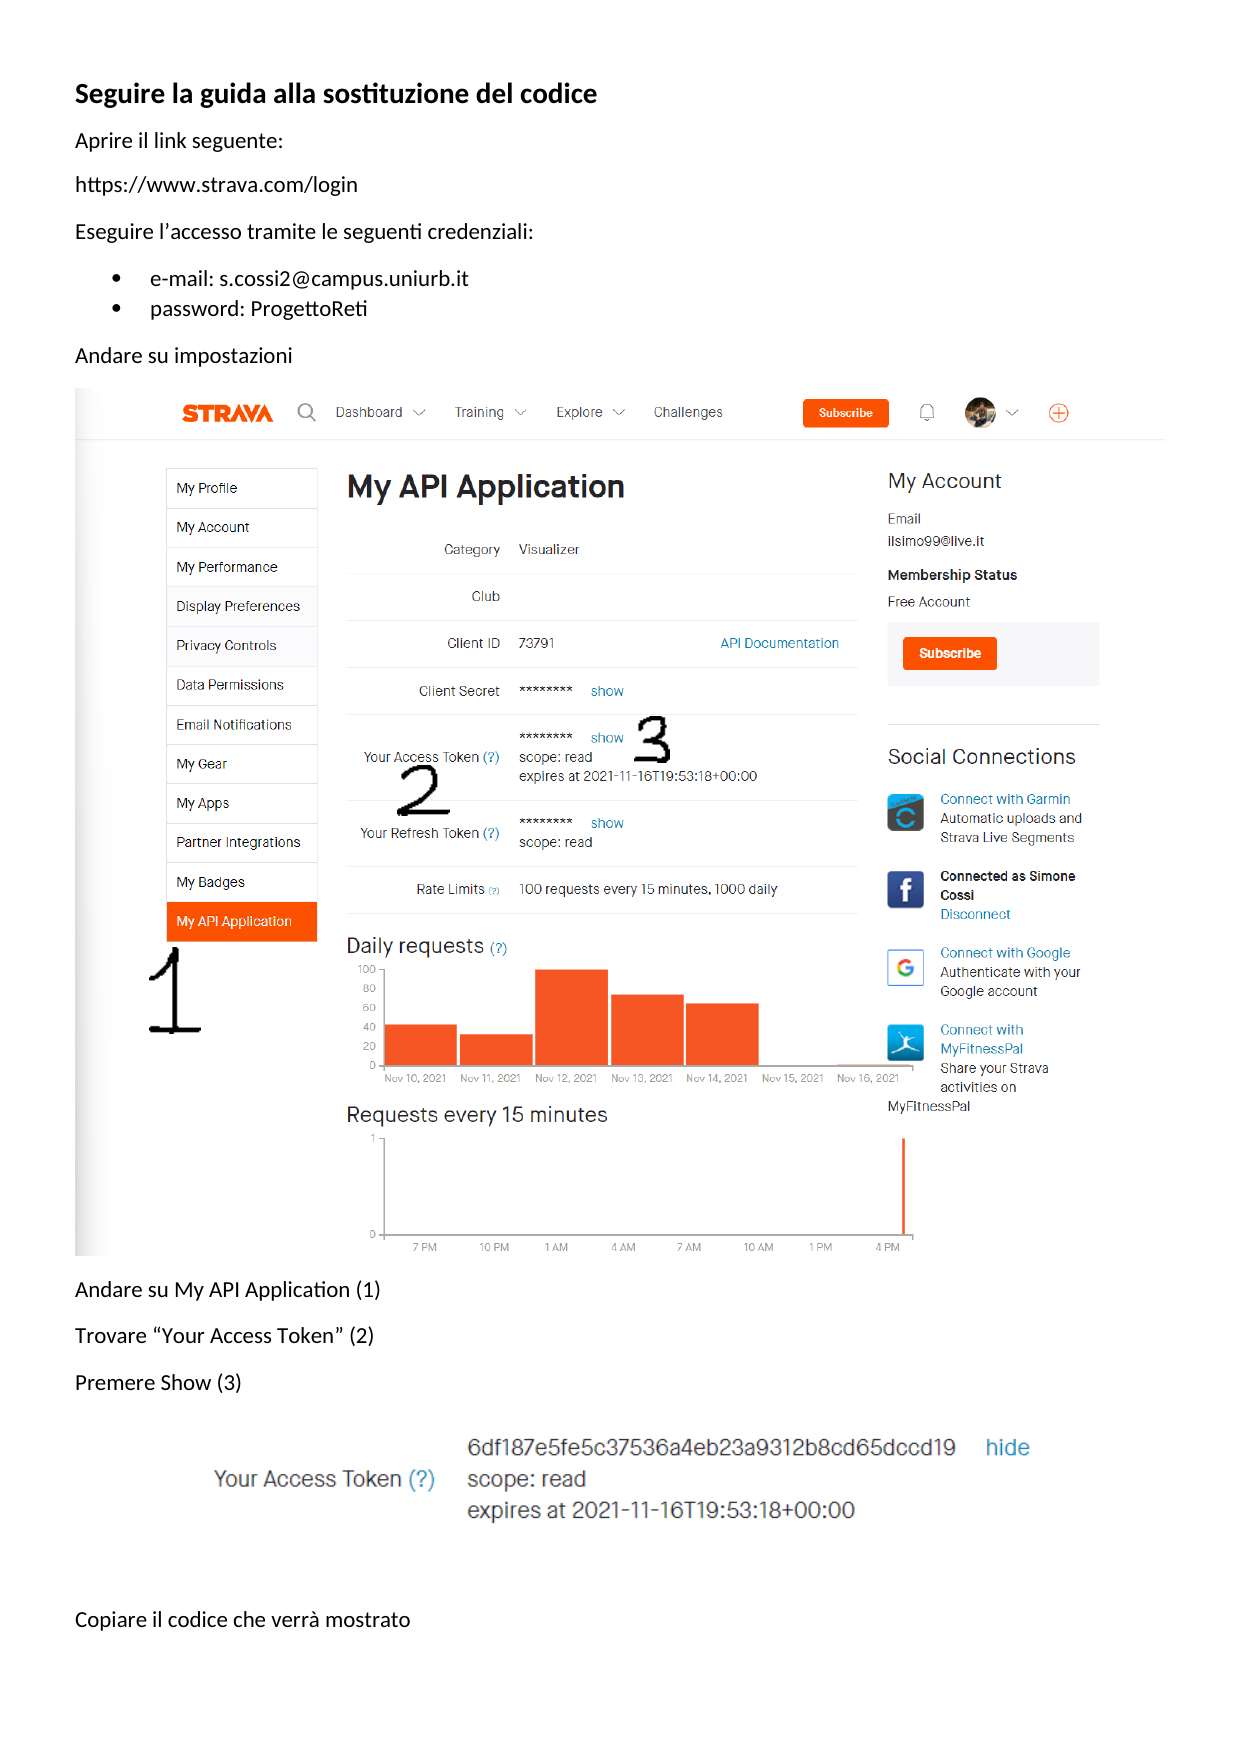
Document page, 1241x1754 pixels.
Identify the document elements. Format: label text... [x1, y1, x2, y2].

list e-mail: s.cossi2@campus.uniurb.it [112, 264, 1165, 292]
text Andare su impostazioni [75, 341, 1165, 369]
subtitle Seguire la guida alla sostituzione del codice [75, 75, 1165, 111]
text Premere Show (3) [75, 1368, 1165, 1397]
picture [75, 388, 1166, 1256]
text https://www.strava.com/login [75, 171, 1165, 199]
picture [189, 1419, 1051, 1537]
text Aprire il link seguente: [75, 126, 1165, 154]
text Trovare “Your Access Token” (2) [75, 1322, 1165, 1350]
text Eseguire l’accesso tramite le seguenti credenziali: [75, 217, 1165, 246]
list password: ProgettoReti [112, 294, 1165, 323]
text Andare su My API Application (1) [75, 1275, 1165, 1303]
text Copiare il codice che verrà mostrato [75, 1605, 1165, 1633]
